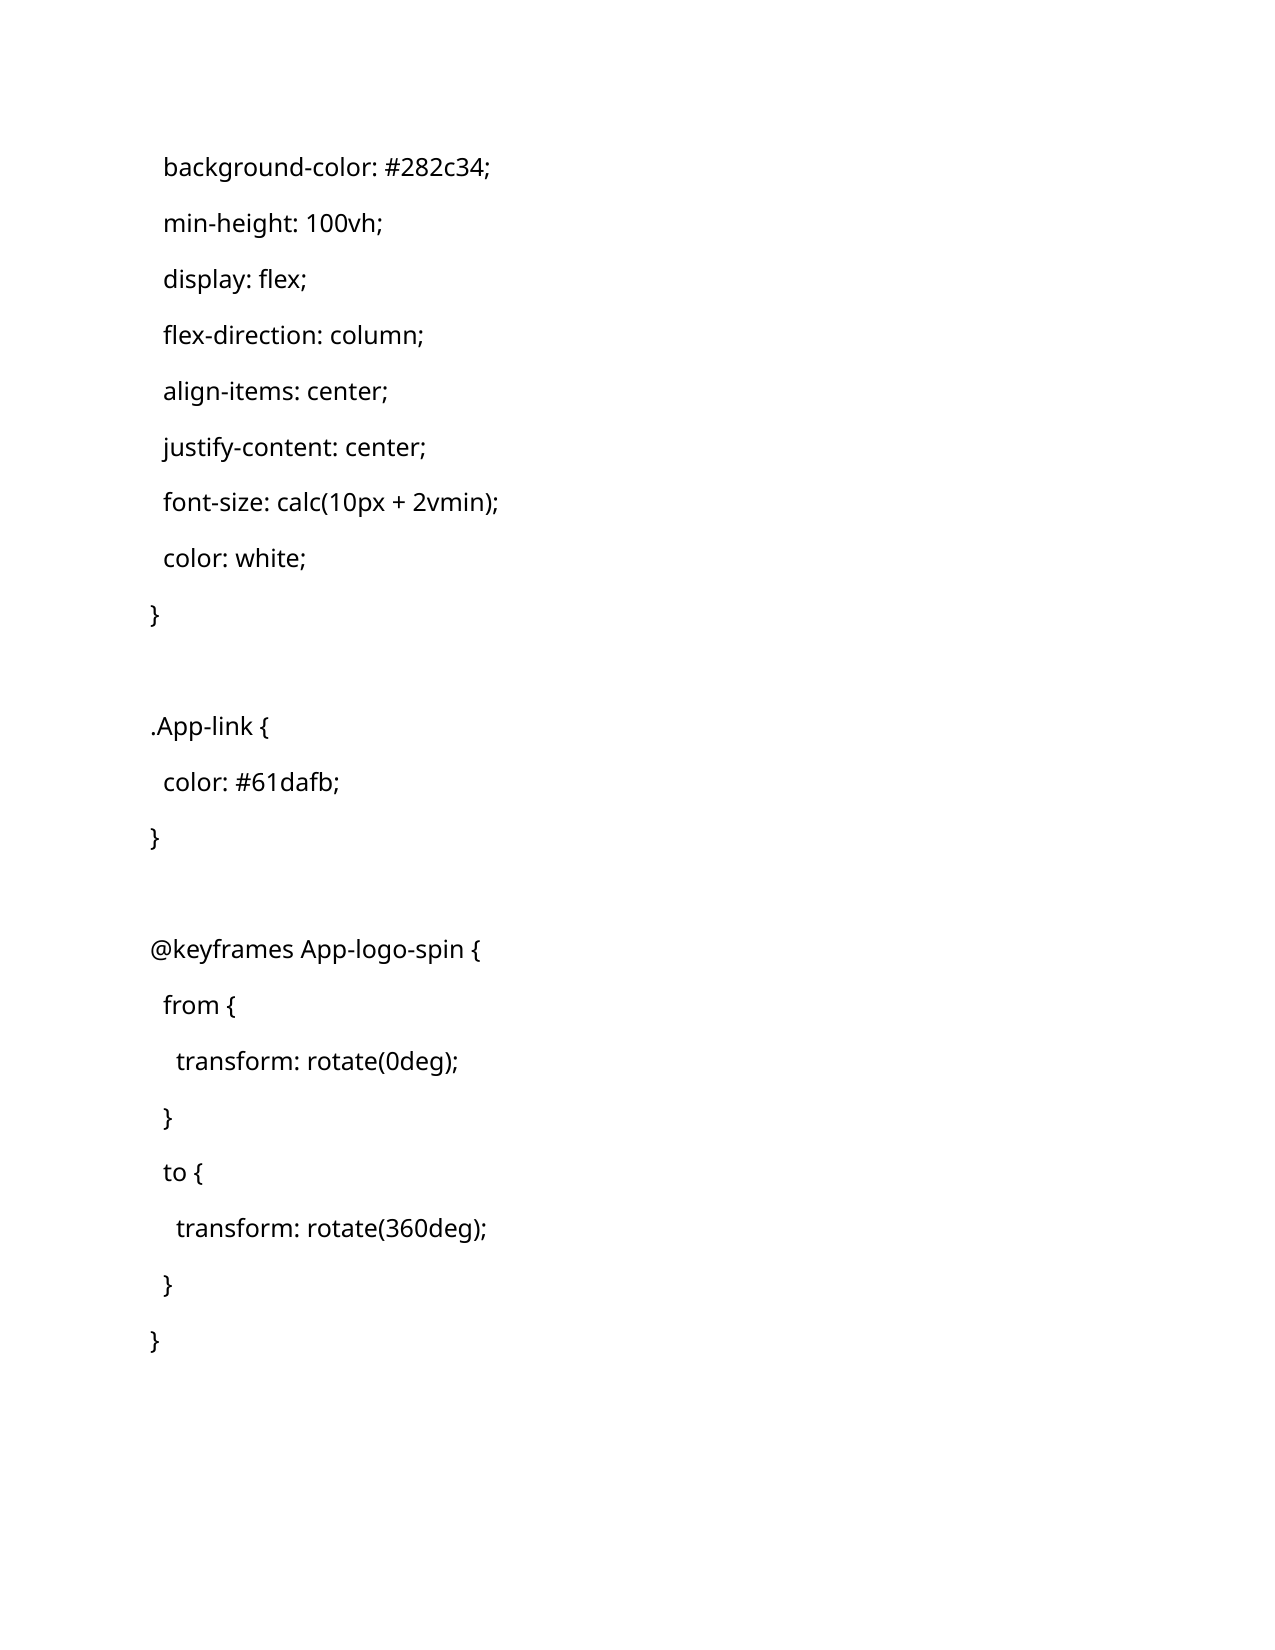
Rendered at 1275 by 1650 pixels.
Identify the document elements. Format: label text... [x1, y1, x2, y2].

text transform: rotate(360deg); [150, 1211, 1125, 1245]
text to { [150, 1155, 1125, 1189]
text } [150, 820, 1125, 854]
text color: #61dafb; [150, 764, 1125, 798]
text background-color: #282c34; [150, 150, 1125, 184]
text display: flex; [150, 262, 1125, 296]
text from { [150, 987, 1125, 1022]
text transform: rotate(0deg); [150, 1043, 1125, 1077]
text } [150, 1322, 1125, 1357]
text align-items: center; [150, 373, 1125, 407]
text } [150, 1099, 1125, 1133]
text justify-content: center; [150, 429, 1125, 463]
text flex-direction: column; [150, 317, 1125, 352]
text } [150, 597, 1125, 631]
text } [150, 1267, 1125, 1301]
text min-height: 100vh; [150, 206, 1125, 240]
text font-size: calc(10px + 2vmin); [150, 485, 1125, 519]
text .App-link { [150, 708, 1125, 742]
text @keyframes App-logo-spin { [150, 932, 1125, 966]
text color: white; [150, 541, 1125, 575]
